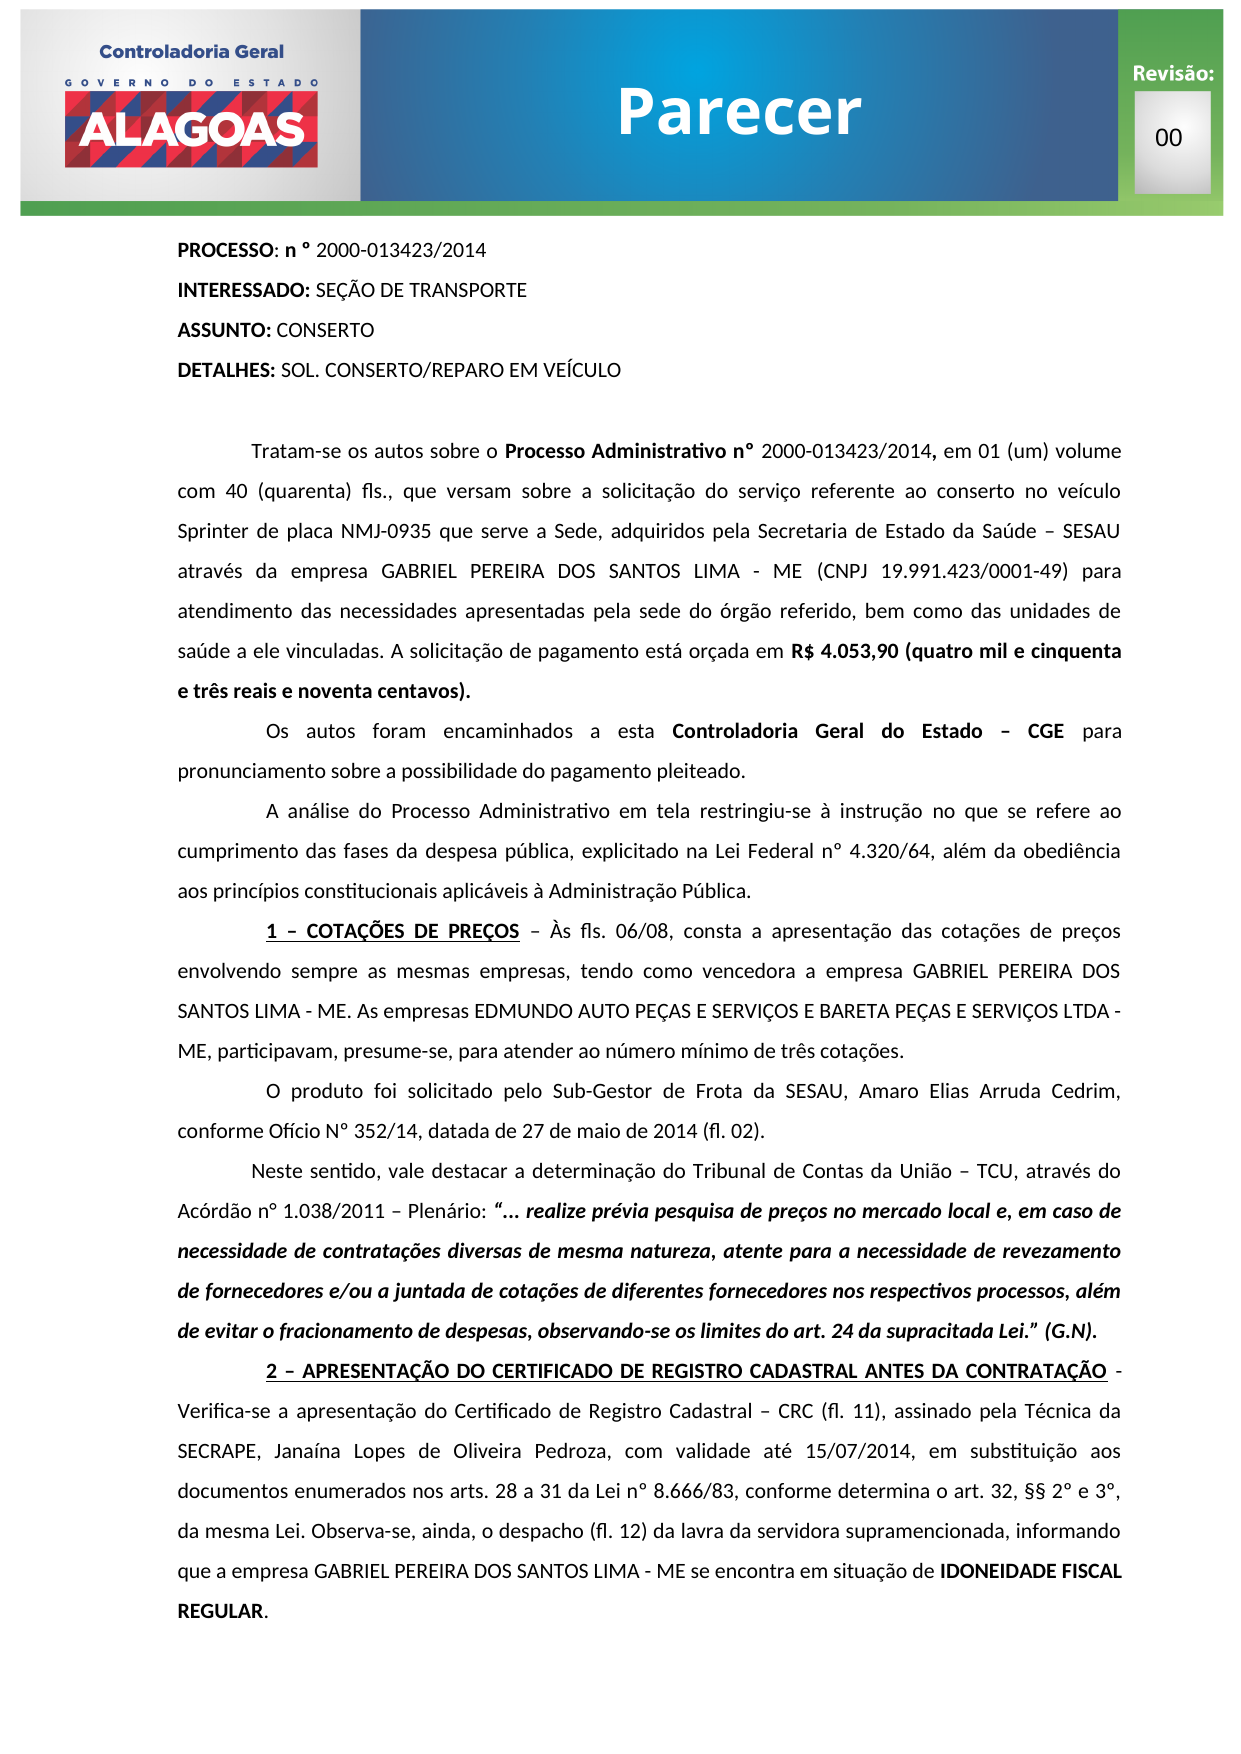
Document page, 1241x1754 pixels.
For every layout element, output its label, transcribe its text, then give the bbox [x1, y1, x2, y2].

text O produto foi solicitado pelo Sub-Gestor de Frota da SESAU, Amaro Elias Arruda Cedrim, conforme Ofício Nº 352/14, datada de 27 de maio de 2014 (fl. 02). [177, 1078, 1122, 1144]
text 1 – COTAÇÕES DE PREÇOS – Às fls. 06/08, consta a apresentação das cotações de preços envolvendo sempre as mesmas empresas, tendo como vencedora a empresa GABRIEL PEREIRA DOS SANTOS LIMA - ME. As empresas EDMUNDO AUTO PEÇAS E SERVIÇOS E BARETA PEÇAS E SERVIÇOS LTDA - ME, participavam, presume-se, para atender ao número mínimo de três cotações. [177, 918, 1122, 1064]
text PROCESSO: n º 2000-013423/2014 [177, 236, 1122, 263]
text Tratam-se os autos sobre o Processo Administrativo nº 2000-013423/2014, em 01 (um) volume com 40 (quarenta) fls., que versam sobre a solicitação do serviço referente ao conserto no veículo Sprinter de placa NMJ-0935 que serve a Sede, adquiridos pela Secretaria de Estado da Saúde – SESAU através da empresa GABRIEL PEREIRA DOS SANTOS LIMA - ME (CNPJ 19.991.423/0001-49) para atendimento das necessidades apresentadas pela sede do órgão referido, bem como das unidades de saúde a ele vinculadas. A solicitação de pagamento está orçada em R$ 4.053,90 (quatro mil e cinquenta e três reais e noventa centavos). [177, 438, 1122, 704]
text Os autos foram encaminhados a esta Controladoria Geral do Estado – CGE para pronunciamento sobre a possibilidade do pagamento pleiteado. [177, 718, 1122, 784]
text INTERESSADO: SEÇÃO DE TRANSPORTE [177, 276, 1122, 303]
text 2 – APRESENTAÇÃO DO CERTIFICADO DE REGISTRO CADASTRAL ANTES DA CONTRATAÇÃO - Verifica-se a apresentação do Certificado de Registro Cadastral – CRC (fl. 11), assinado pela Técnica da SECRAPE, Janaína Lopes de Oliveira Pedroza, com validade até 15/07/2014, em substituição aos documentos enumerados nos arts. 28 a 31 da Lei nº 8.666/83, conforme determina o art. 32, §§ 2º e 3º, da mesma Lei. Observa-se, ainda, o despacho (fl. 12) da lavra da servidora supramencionada, informando que a empresa GABRIEL PEREIRA DOS SANTOS LIMA - ME se encontra em situação de IDONEIDADE FISCAL REGULAR. [177, 1358, 1122, 1624]
text Neste sentido, vale destacar a determinação do Tribunal de Contas da União – TCU, através do Acórdão n° 1.038/2011 – Plenário: “... realize prévia pesquisa de preços no mercado local e, em caso de necessidade de contratações diversas de mesma natureza, atente para a necessidade de revezamento de fornecedores e/ou a juntada de cotações de diferentes fornecedores nos respectivos processos, além de evitar o fracionamento de despesas, observando-se os limites do art. 24 da supracitada Lei.” (G.N). [177, 1158, 1122, 1344]
text A análise do Processo Administrativo em tela restringiu-se à instrução no que se refere ao cumprimento das fases da despesa pública, explicitado na Lei Federal nº 4.320/64, além da obediência aos princípios constitucionais aplicáveis à Administração Pública. [177, 798, 1122, 904]
text ASSUNTO: CONSERTO [177, 316, 1122, 343]
picture [20, 9, 1224, 216]
text DETALHES: SOL. CONSERTO/REPARO EM VEÍCULO [177, 356, 1122, 383]
